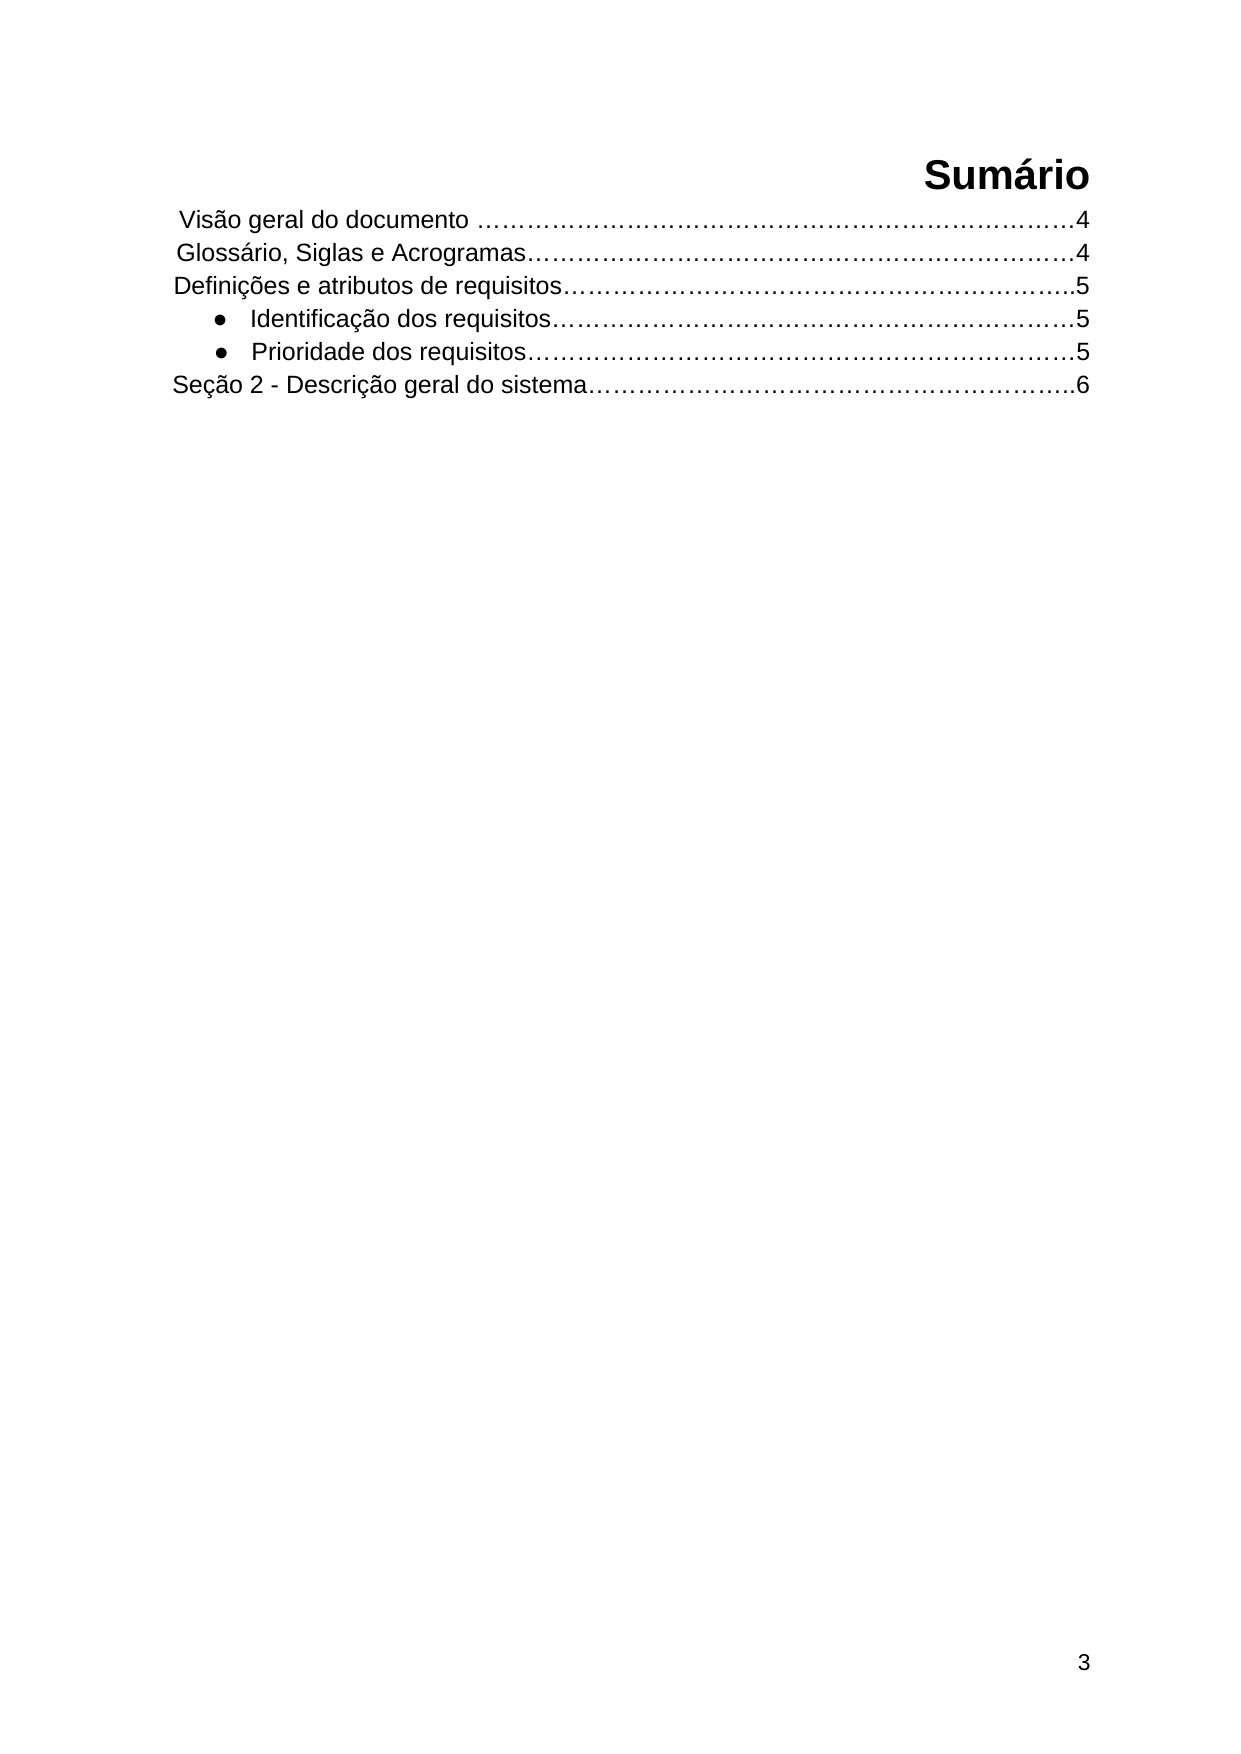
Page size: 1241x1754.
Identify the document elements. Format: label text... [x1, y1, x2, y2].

text Definições e atributos de requisitos……………………………………………………..5 [150, 271, 1090, 300]
text Glossário, Siglas e Acrogramas…………………………………………………………4 [150, 238, 1090, 267]
list Identificação dos requisitos………………………………………………………5 [187, 304, 1090, 333]
text Sumário [150, 150, 1090, 198]
list Prioridade dos requisitos…………………………………………………………5 [187, 337, 1090, 366]
text Visão geral do documento ………………………………………………………………4 [150, 205, 1090, 234]
text Seção 2 - Descrição geral do sistema…………………………………………………..6 [150, 370, 1090, 399]
